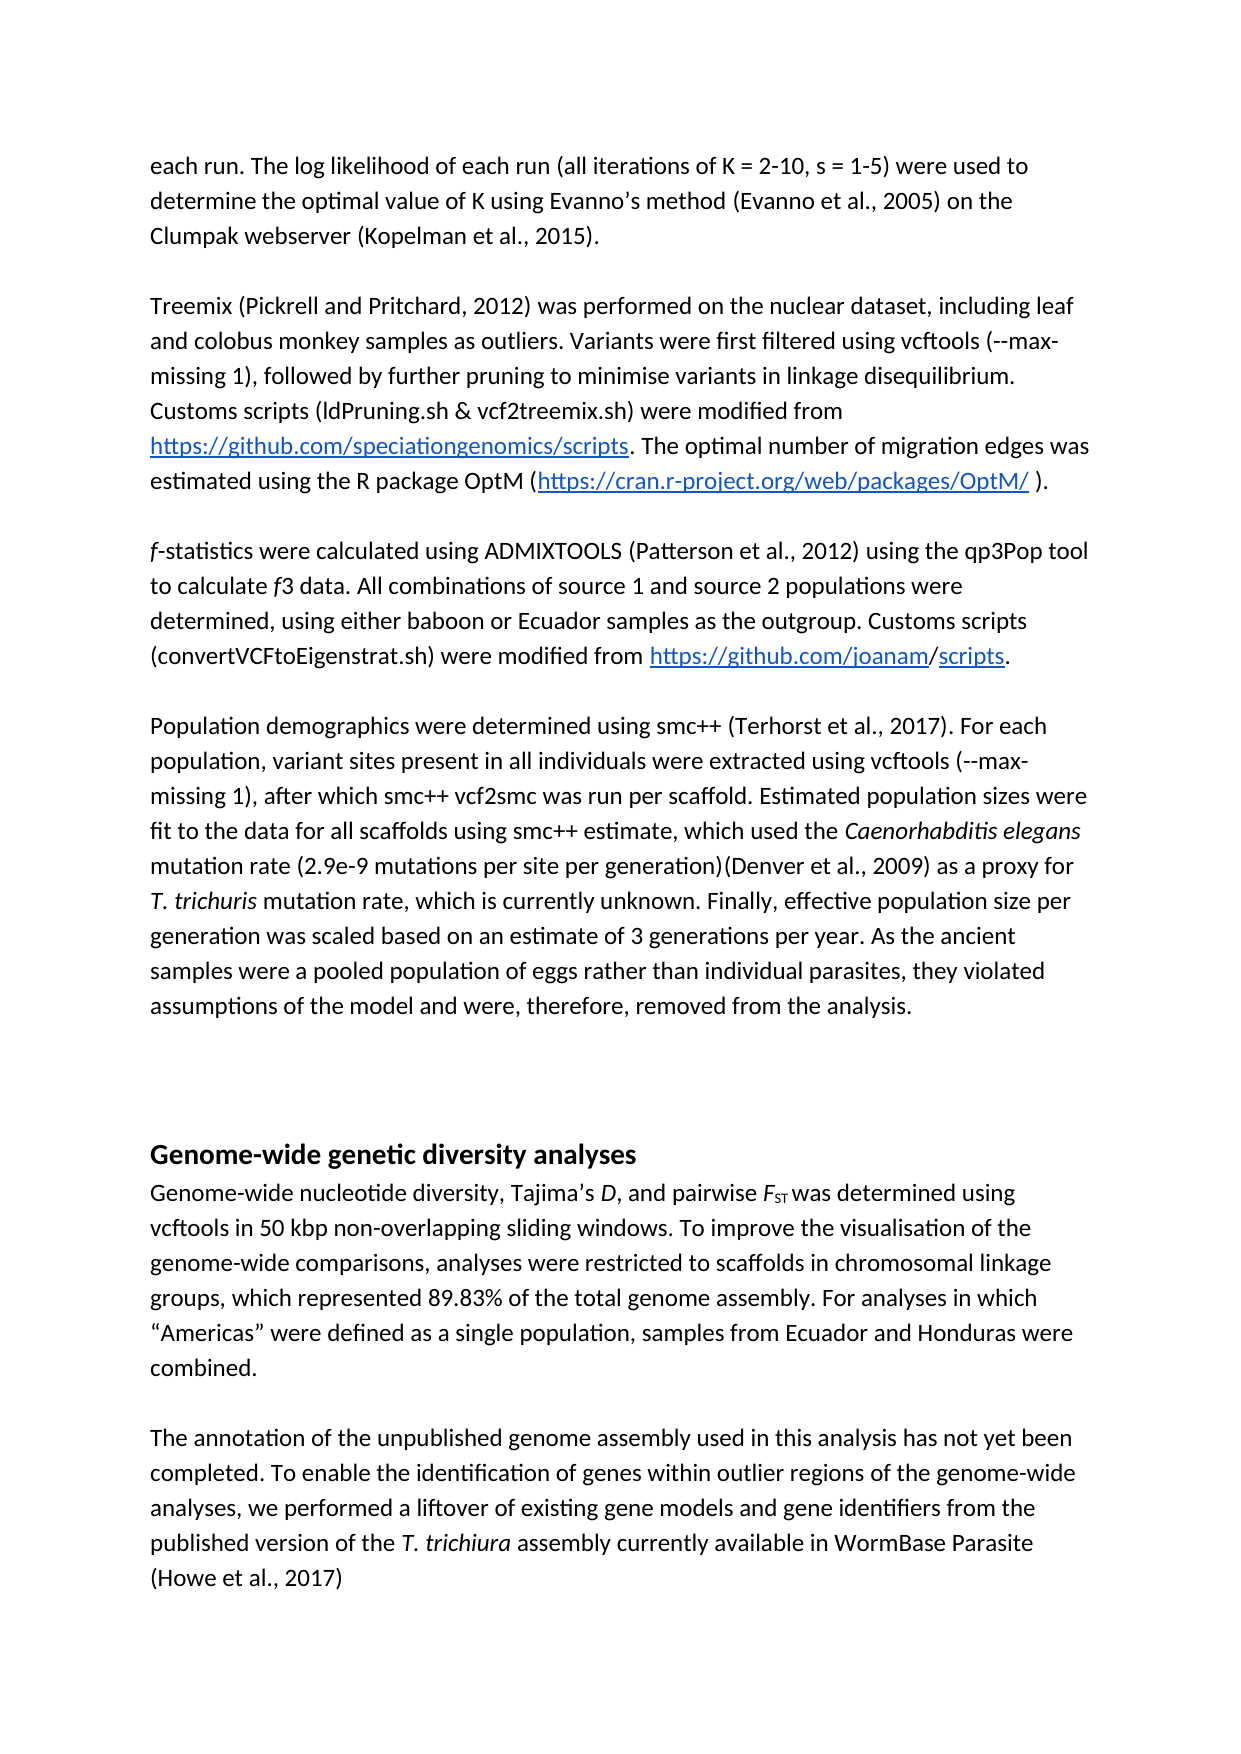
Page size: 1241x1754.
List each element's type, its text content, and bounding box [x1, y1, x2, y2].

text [150, 150, 1090, 251]
subtitle Genome-wide genetic diversity analyses [150, 1136, 1090, 1172]
text Population demographics were determined using smc++ (Terhorst et al., 2017). For each population, variant sites present in all individuals were extracted using vcftools (--max-missing 1), after which smc++ vcf2smc was run per scaffold. Estimated population sizes were fit to the data for all scaffolds using smc++ estimate, which used the Caenorhabditis elegans mutation rate (2.9e-9 mutations per site per generation)(Denver et al., 2009) as a proxy for T. trichuris mutation rate, which is currently unknown. Finally, effective population size per generation was scaled based on an estimate of 3 generations per year. As the ancient samples were a pooled population of eggs rather than individual parasites, they violated assumptions of the model and were, therefore, removed from the analysis. [150, 710, 1090, 1021]
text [150, 1422, 1090, 1592]
text f-statistics were calculated using ADMIXTOOLS (Patterson et al., 2012) using the qp3Pop tool to calculate f3 data. All combinations of source 1 and source 2 populations were determined, using either baboon or Ecuador samples as the outgroup. Customs scripts (convertVCFtoEigenstrat.sh) were modified from https://github.com/joanam/scripts. [150, 535, 1090, 671]
text Genome-wide nucleotide diversity, Tajima’s D, and pairwise FST was determined using vcftools in 50 kbp non-overlapping sliding windows. To improve the visualisation of the genome-wide comparisons, analyses were restricted to scaffolds in chromosomal linkage groups, which represented 89.83% of the total genome assembly. For analyses in which “Americas” were defined as a single population, samples from Ecuador and Honduras were combined. [150, 1177, 1090, 1382]
text Treemix (Pickrell and Pritchard, 2012) was performed on the nuclear dataset, including leaf and colobus monkey samples as outliers. Variants were first filtered using vcftools (--max-missing 1), followed by further pruning to minimise variants in linkage disequilibrium. Customs scripts (ldPruning.sh & vcf2treemix.sh) were modified from https://github.com/speciationgenomics/scripts. The optimal number of migration edges was estimated using the R package OptM (https://cran.r-project.org/web/packages/OptM/ ). [150, 290, 1090, 496]
